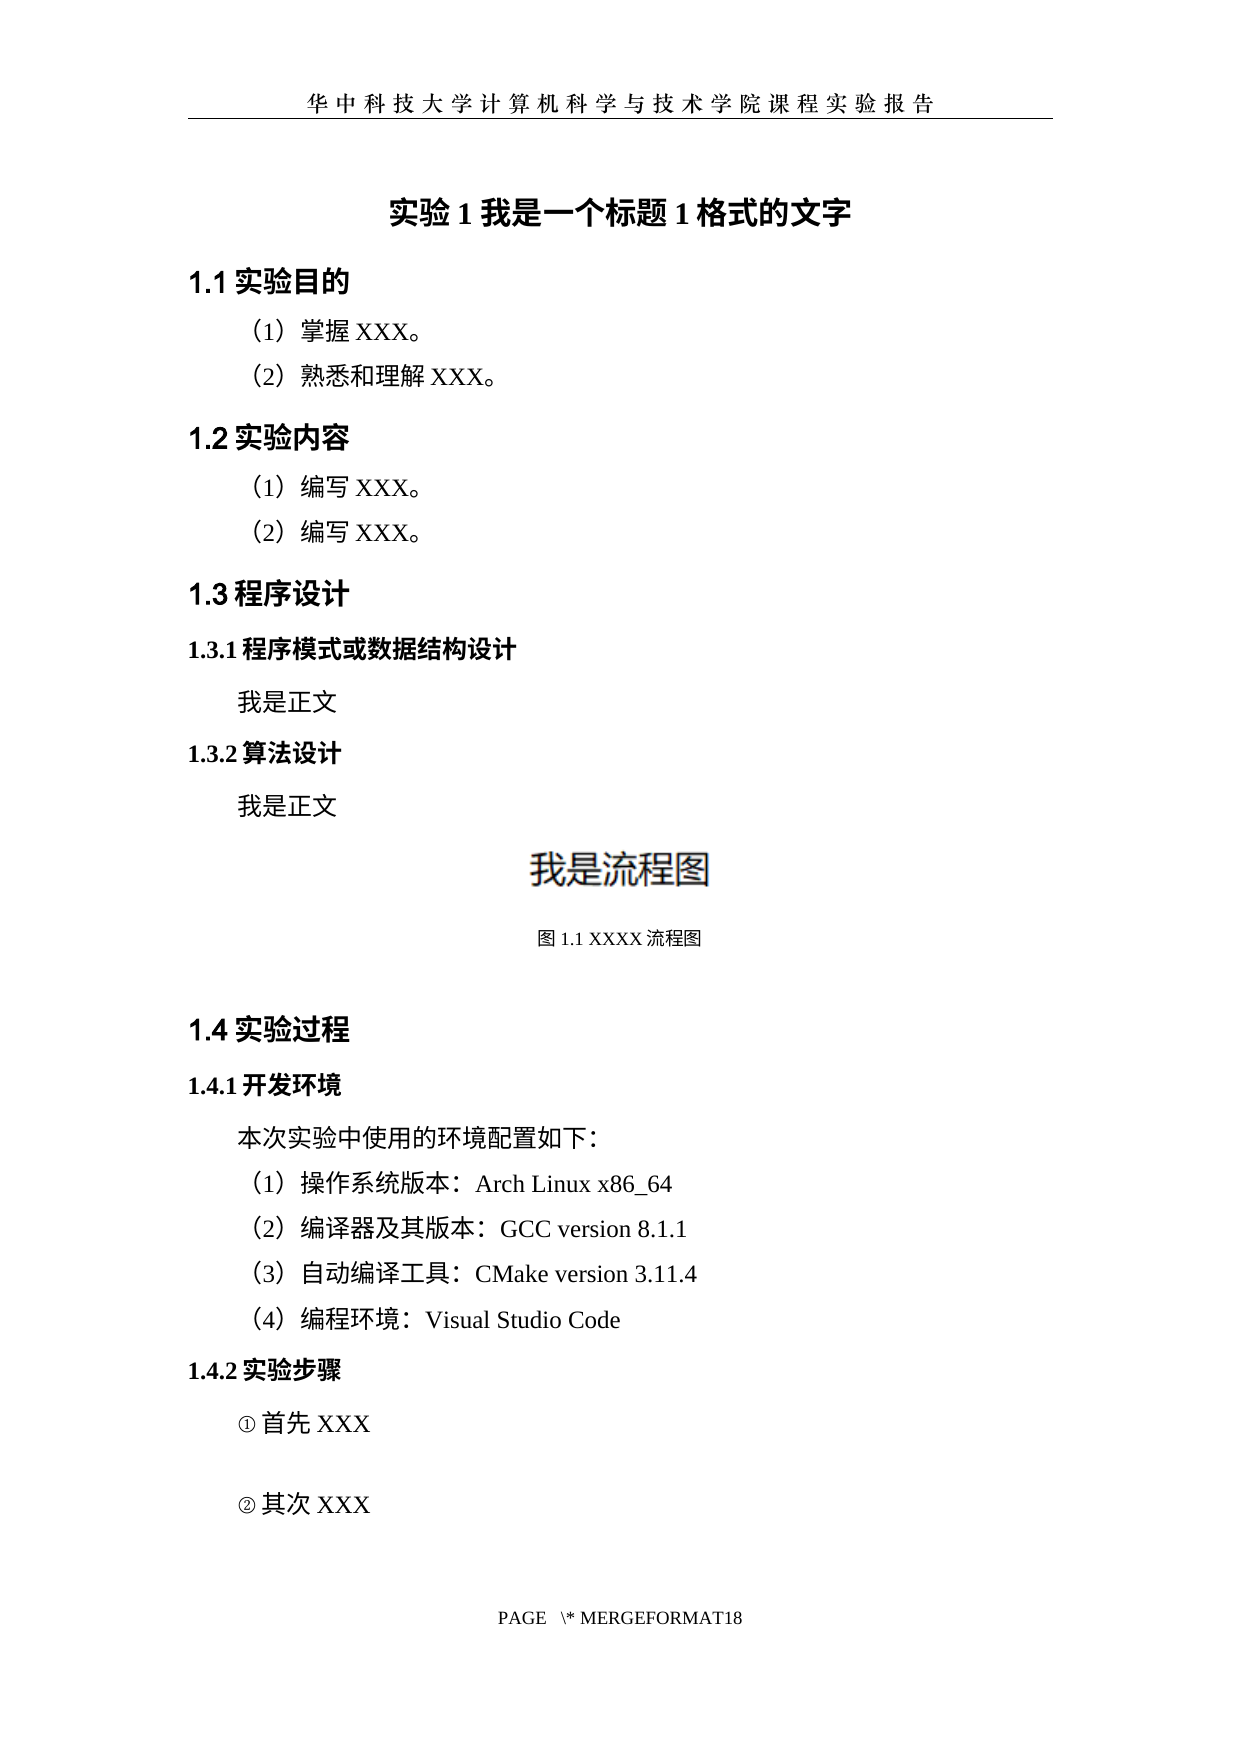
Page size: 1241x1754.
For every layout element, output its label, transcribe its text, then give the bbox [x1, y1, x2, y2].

text （2）编译器及其版本：GCC version 8.1.1 [187, 1209, 1053, 1245]
text 本次实验中使用的环境配置如下： [187, 1118, 1053, 1154]
subtitle 1.1实验目的 [187, 258, 1053, 301]
subtitle 1.4实验过程 [187, 1006, 1053, 1048]
text （1）编写XXX。 [187, 467, 1053, 503]
text 我是正文 [187, 787, 1053, 823]
text （1）操作系统版本：Arch Linux x86_64 [187, 1163, 1053, 1199]
text （4）编程环境：Visual Studio Code [187, 1299, 1053, 1336]
subtitle 1.2实验内容 [187, 414, 1053, 457]
subtitle 实验1 我是一个标题1格式的文字 [187, 188, 1053, 233]
subtitle 1.4.2实验步骤 [187, 1351, 1053, 1387]
subtitle 1.4.1开发环境 [187, 1065, 1053, 1101]
text （2）熟悉和理解XXX。 [187, 357, 1053, 393]
subtitle 1.3.2算法设计 [187, 734, 1053, 770]
picture [513, 832, 728, 917]
text 我是正文 [187, 682, 1053, 718]
subtitle 1.3程序设计 [187, 570, 1053, 613]
text 图1.1 XXXX流程图 [187, 924, 1053, 951]
text （2）编写XXX。 [187, 512, 1053, 549]
text （1）掌握XXX。 [187, 311, 1053, 347]
subtitle 1.3.1程序模式或数据结构设计 [187, 629, 1053, 666]
text （3）自动编译工具：CMake version 3.11.4 [187, 1254, 1053, 1290]
text ①首先XXX [187, 1404, 1053, 1440]
text ②其次XXX [187, 1485, 1053, 1521]
